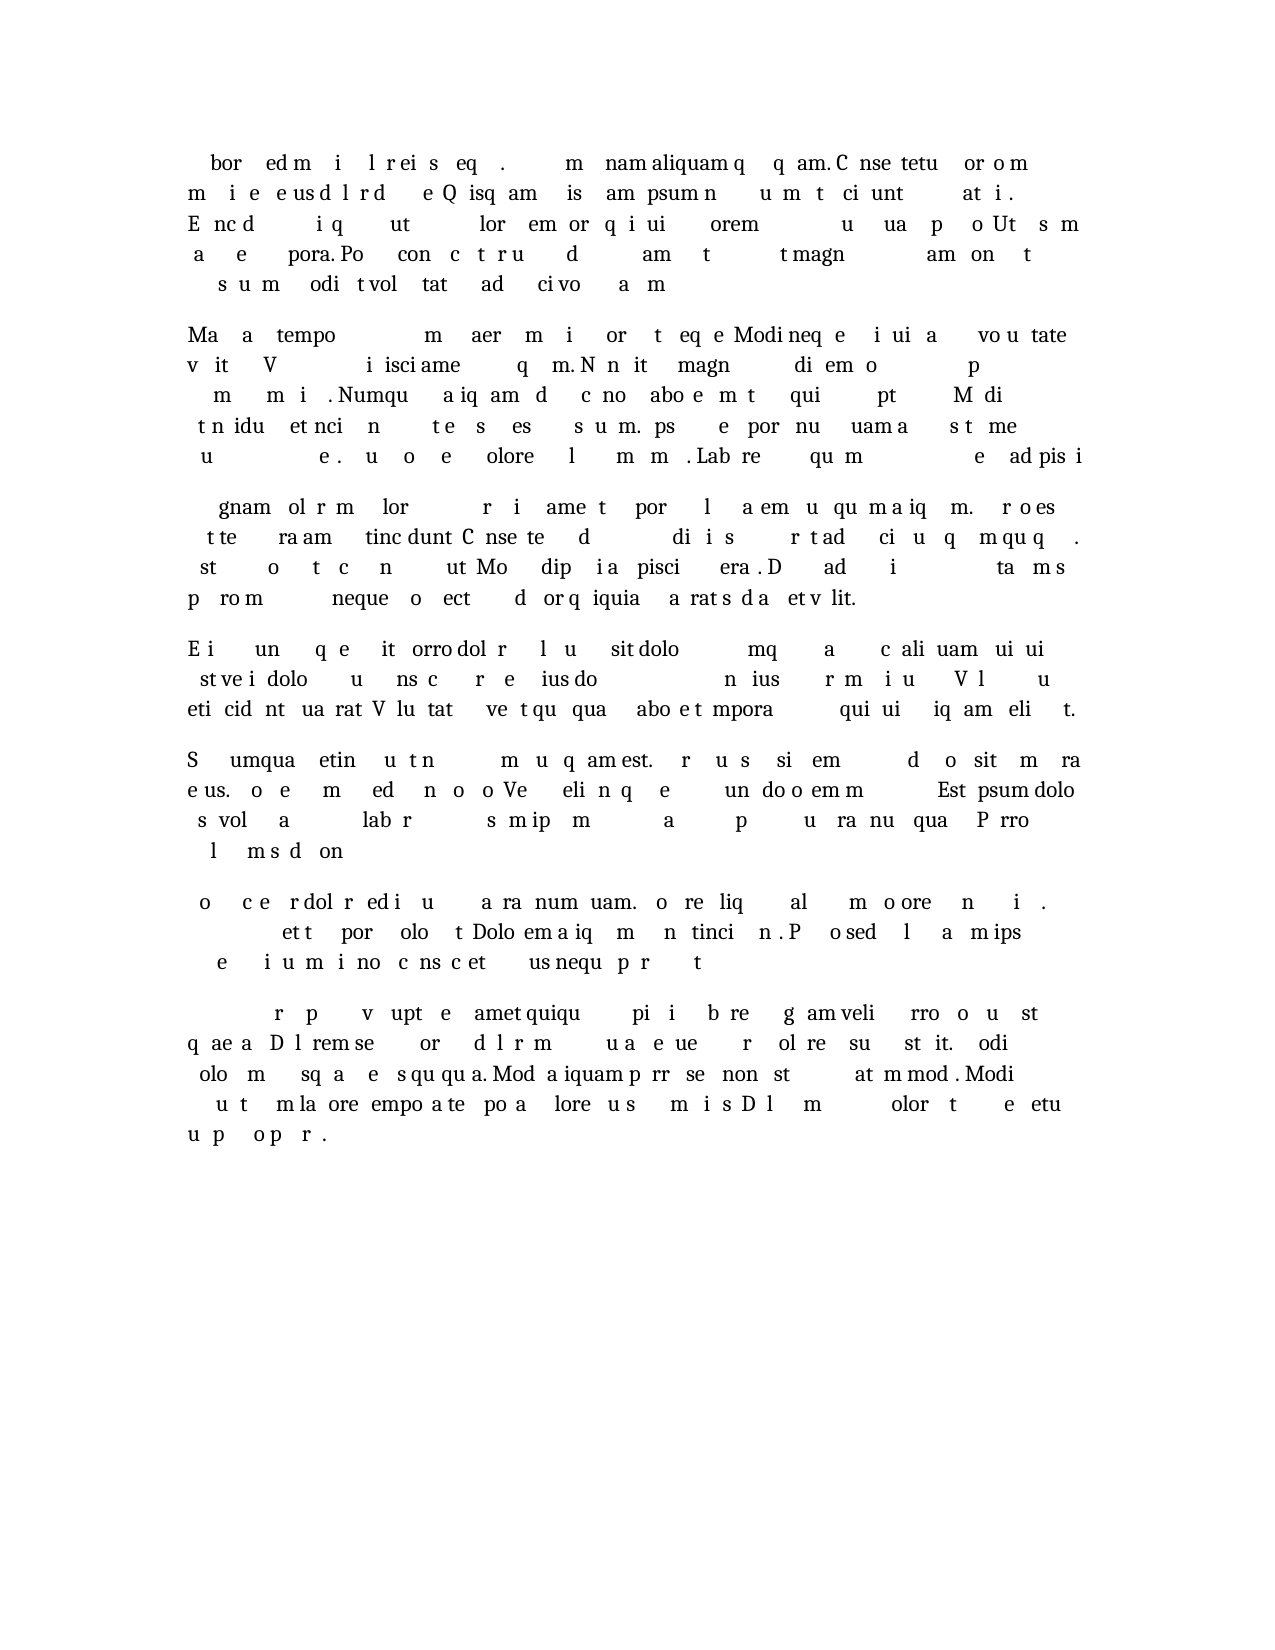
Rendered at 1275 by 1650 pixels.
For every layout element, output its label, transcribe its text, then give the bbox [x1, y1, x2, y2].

text Modi porro ipsum voluptatem amet quiquia adipisci. Labore magnam velit porro non ut est quaerat. Dolorem sed dolorem dolorem. Quiquia neque labore dolore ipsum est sit. Modi dolorem quisquam eius quiquia. Modi aliquam porro sed non est voluptatem modi. Modi voluptatem labore tempora tempora dolore quisquam eius. Dolorem modi dolor sit consectetur ut porro porro. [187, 1000, 1087, 1147]
text Consectetur dolor sed ipsum quaerat numquam. Dolore aliquam aliquam dolore ut non eius. Neque amet tempora dolor ut. Dolorem aliquam non etincidunt. Porro sed voluptatem ipsum amet. Aliquam sit non consectetur eius neque porro est. [187, 888, 1087, 975]
text Labore sed modi dolor eius neque. Amet magnam aliquam quisquam. Consectetur porro modi modi sed eius dolor dolore. Quisquam quisquam ipsum numquam etincidunt quaerat sit. Etincidunt quisquam ut non dolor. Tempora quiquia dolorem labore numquam porro. Ut ipsum labore tempora. Porro consectetur ut modi magnam. Est amet ut magnam aliquam consectetur quisquam. Modi ut voluptatem adipisci voluptatem. [187, 150, 1087, 297]
text Magnam tempora magnam quaerat modi labore ut neque. Modi neque quiquia amet voluptatem velit ut. Velit est adipisci amet numquam. Non sit ut magnam modi tempora. Amet ipsum numquam eius. Numquam aliquam adipisci non labore amet quiquia voluptatem. Modi etincidunt etincidunt amet est sed est quisquam. Ipsum tempora numquam amet sit amet numquam amet. Eius dolorem dolorem aliquam amet. Labore numquam labore est velit adipisci. [187, 322, 1087, 469]
text Etincidunt neque velit porro dolore. Aliquam sit dolorem numquam adipisci aliquam quiquia. Est velit dolorem ut consectetur. Sed eius dolorem eius non eius dolorem aliquam. Velit neque etincidunt quaerat. Voluptatem velit quisquam labore tempora. Dolor quiquia aliquam velit est. [187, 635, 1087, 722]
text Sit numquam etincidunt numquam quisquam est. Porro ut sed sit tempora sed. Non sit tempora eius. Non est amet sed non porro. Velit velit neque etincidunt dolorem magnam. Est ipsum dolor est voluptatem est labore. Sed ipsum ipsum tempora. Non ipsum quaerat numquam. Porro dolorem sed non. [187, 747, 1087, 864]
text Magnam dolorem dolorem dolor. Eius amet tempora voluptatem quisquam aliquam. Porro est ut est tempora amet etincidunt. Consectetur dolore modi eius. Quaerat adipisci numquam quiquia. Est sit modi etincidunt non ut. Modi adipisci adipisci quaerat. Dolor adipisci eius voluptatem sit porro magnam neque. Consectetur dolor quiquia quaerat sed amet velit. [187, 494, 1087, 611]
